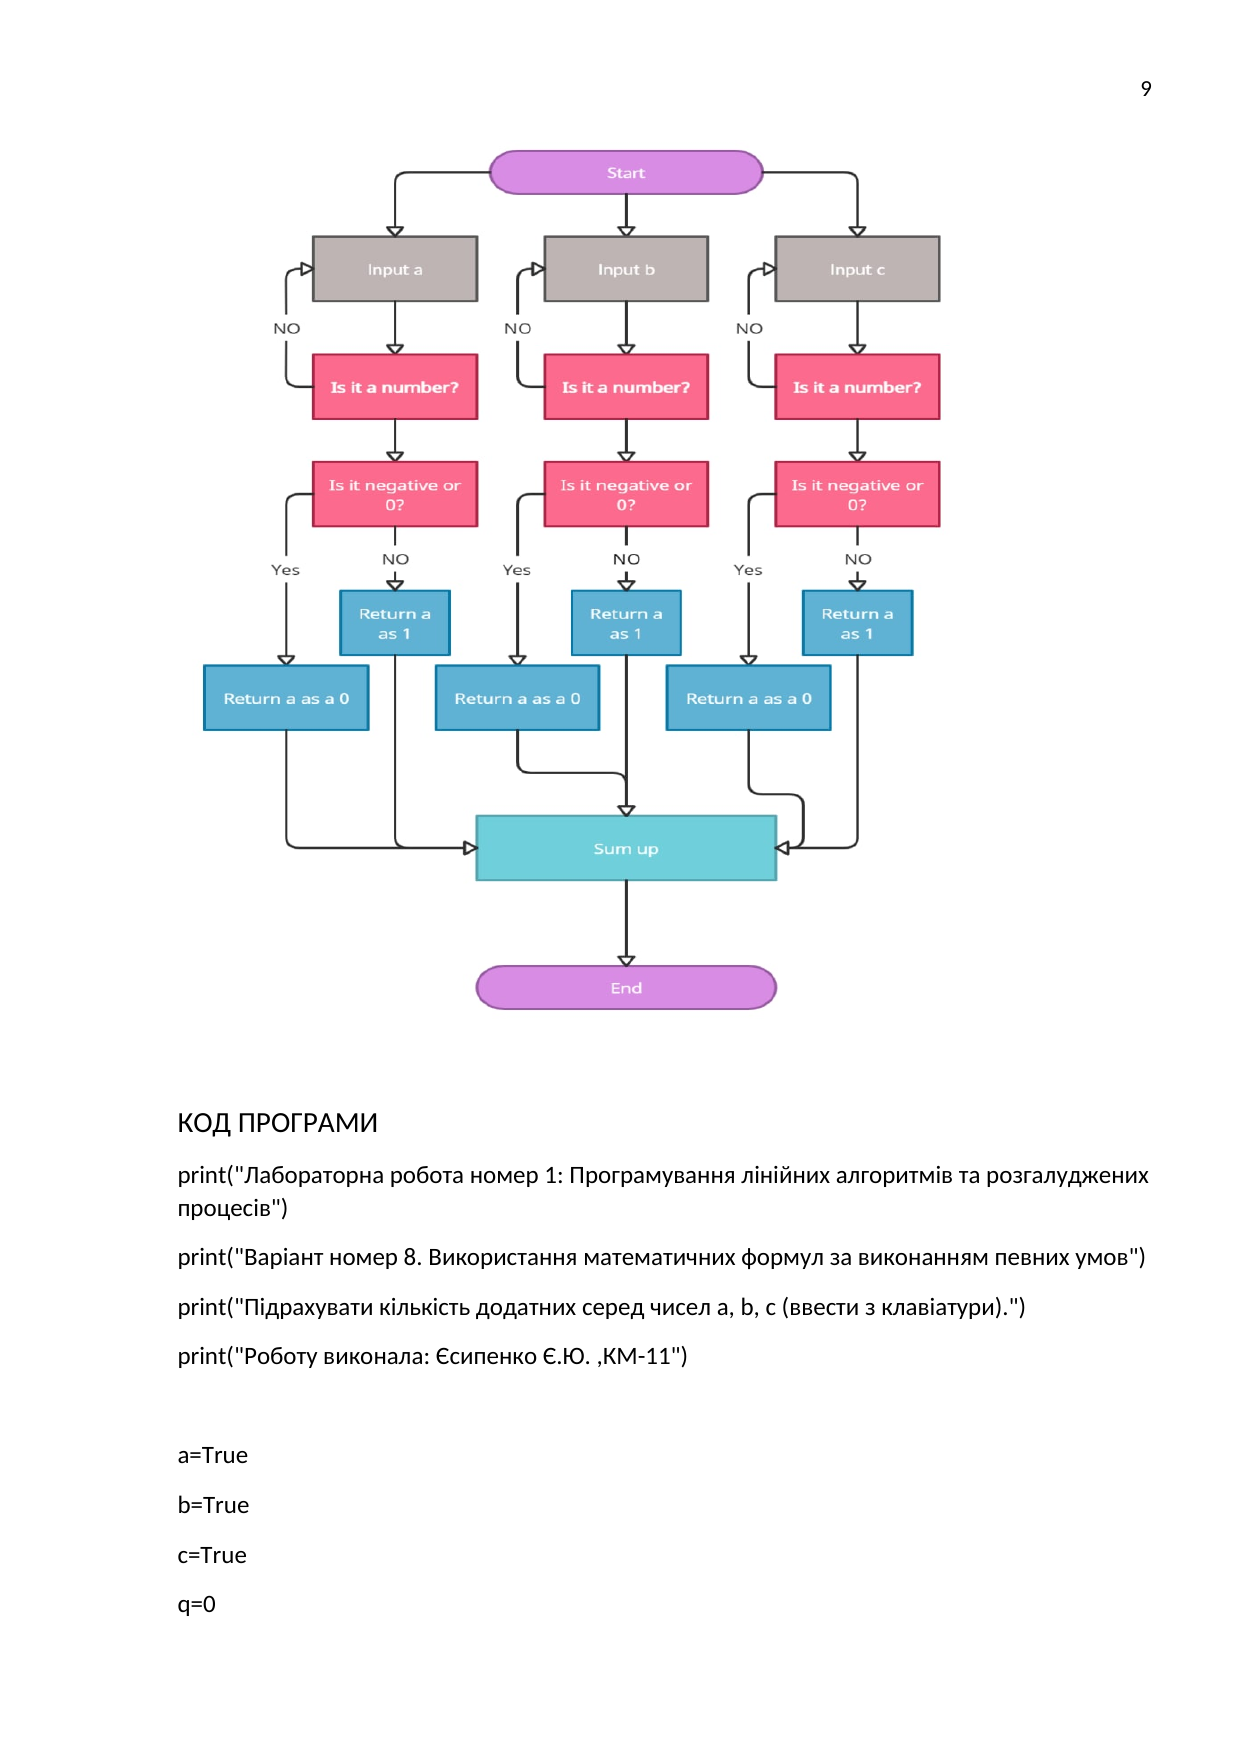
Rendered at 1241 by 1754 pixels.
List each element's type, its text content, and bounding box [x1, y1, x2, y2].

text print("Лабораторна робота номер 1: Програмування лінійних алгоритмів та розгалуджених процесів") [177, 1159, 1152, 1222]
picture [177, 129, 966, 1030]
text a=True [177, 1439, 1152, 1470]
text q=0 [177, 1588, 1152, 1619]
text КОД ПРОГРАМИ [177, 1104, 1152, 1139]
text b=True [177, 1489, 1152, 1520]
text print("Роботу виконала: Єсипенко Є.Ю. ,КМ-11") [177, 1340, 1152, 1371]
text print("Варіант номер 8. Використання математичних формул за виконанням певних умов") [177, 1241, 1152, 1272]
text c=True [177, 1539, 1152, 1569]
text print("Підрахувати кількість додатних серед чисел а, b, с (ввести з клавіатури).") [177, 1291, 1152, 1321]
